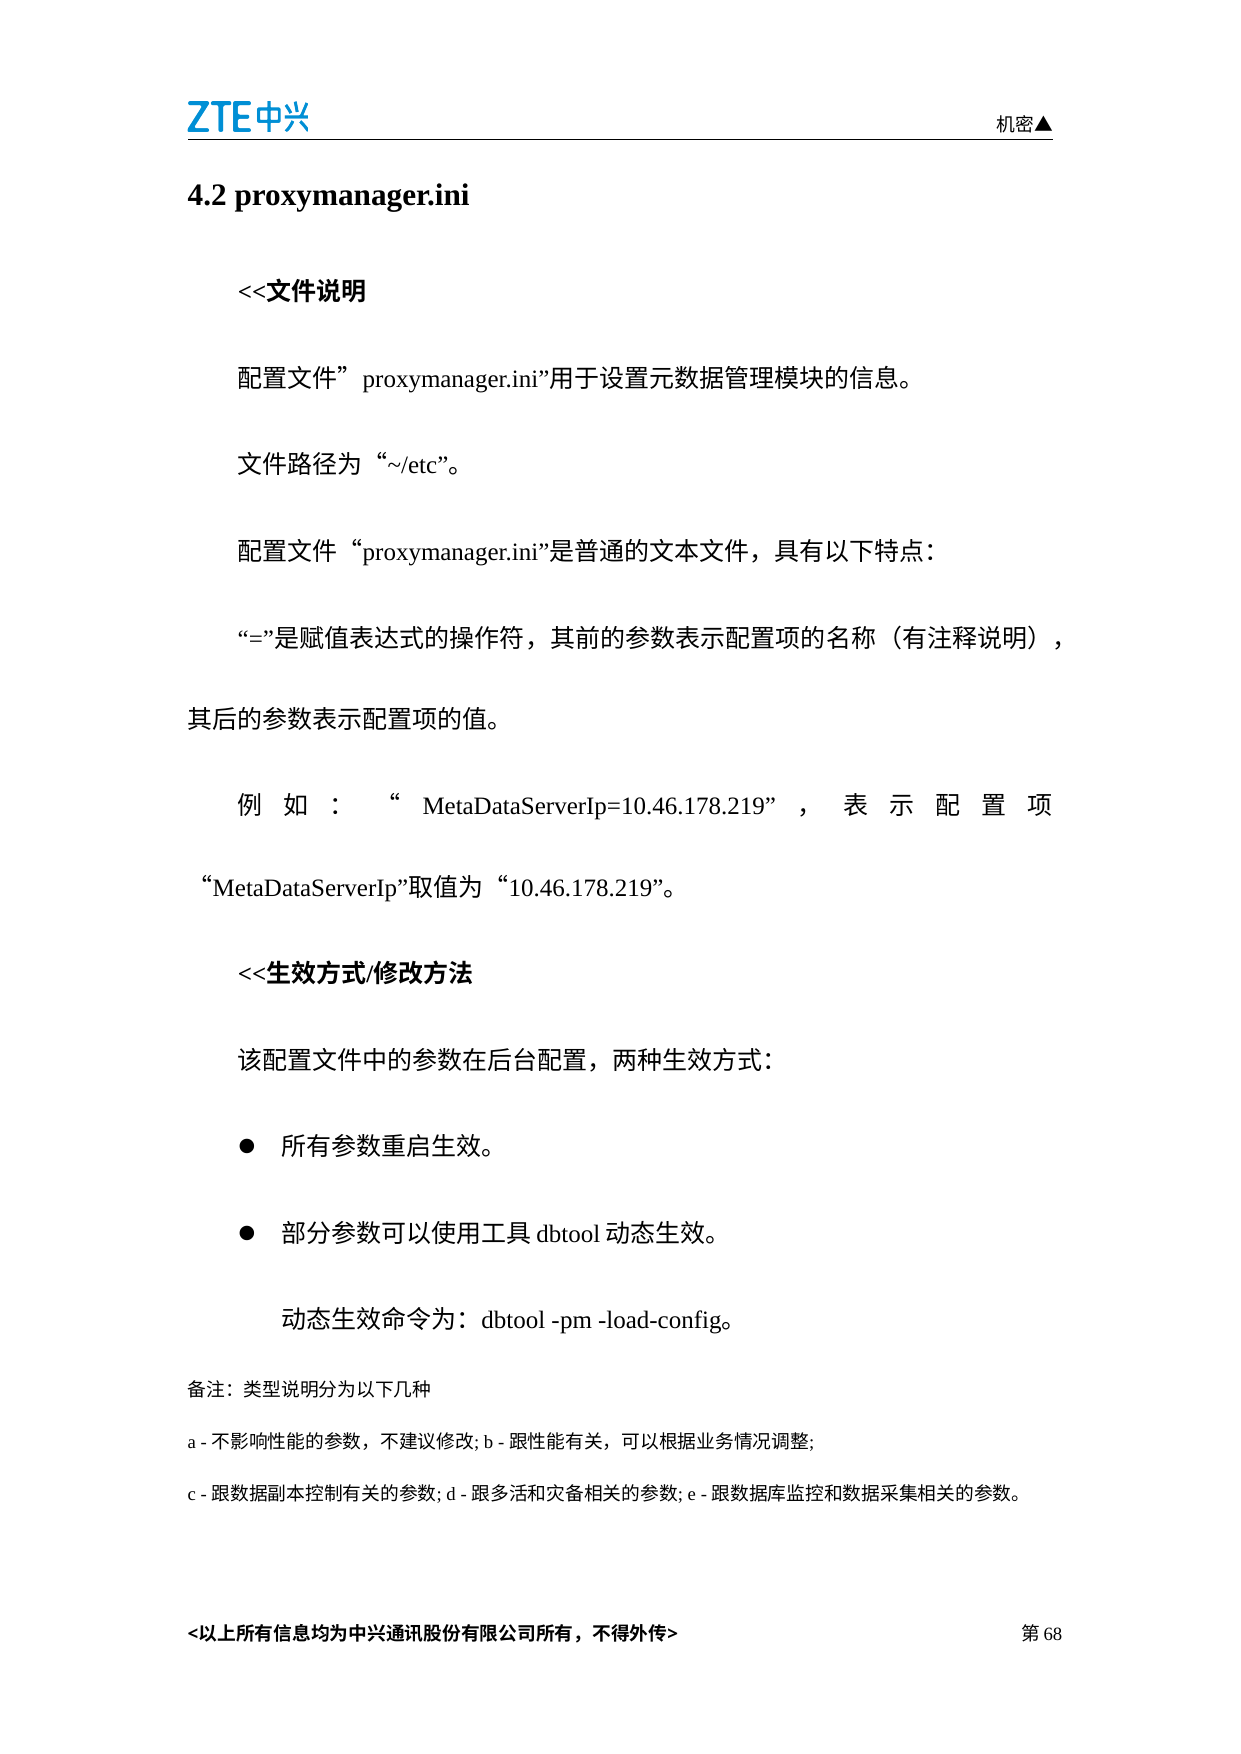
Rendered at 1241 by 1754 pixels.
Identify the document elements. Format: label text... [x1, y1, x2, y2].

text 备注：类型说明分为以下几种 [187, 1372, 1053, 1404]
subtitle proxymanager.ini [187, 162, 1053, 227]
picture [224, 105, 233, 132]
picture [187, 101, 200, 127]
picture [196, 105, 218, 132]
text 该配置文件中的参数在后台配置，两种生效方式： [187, 1026, 1053, 1091]
picture [238, 101, 267, 132]
list 部分参数可以使用工具dbtool动态生效。 [237, 1199, 1053, 1264]
text 配置文件”proxymanager.ini”用于设置元数据管理模块的信息。 [187, 344, 1053, 409]
picture [271, 101, 308, 132]
text 例如：“MetaDataServerIp=10.46.178.219”，表示配置项“MetaDataServerIp”取值为“10.46.178.219”。 [187, 771, 1053, 918]
text “=”是赋值表达式的操作符，其前的参数表示配置项的名称（有注释说明），其后的参数表示配置项的值。 [187, 604, 1053, 750]
text c - 跟数据副本控制有关的参数; d - 跟多活和灾备相关的参数; e - 跟数据库监控和数据采集相关的参数。 [187, 1476, 1053, 1508]
list 所有参数重启生效。 [237, 1112, 1053, 1177]
picture [261, 111, 267, 119]
text a - 不影响性能的参数，不建议修改; b - 跟性能有关，可以根据业务情况调整; [187, 1424, 1053, 1456]
picture [271, 111, 277, 119]
text <<文件说明 [187, 257, 1053, 322]
text <<生效方式/修改方法 [187, 939, 1053, 1004]
text 动态生效命令为：dbtool -pm -load-config。 [281, 1286, 1053, 1351]
text 文件路径为“~/etc”。 [187, 431, 1053, 496]
text 配置文件“proxymanager.ini”是普通的文本文件，具有以下特点： [187, 517, 1053, 582]
